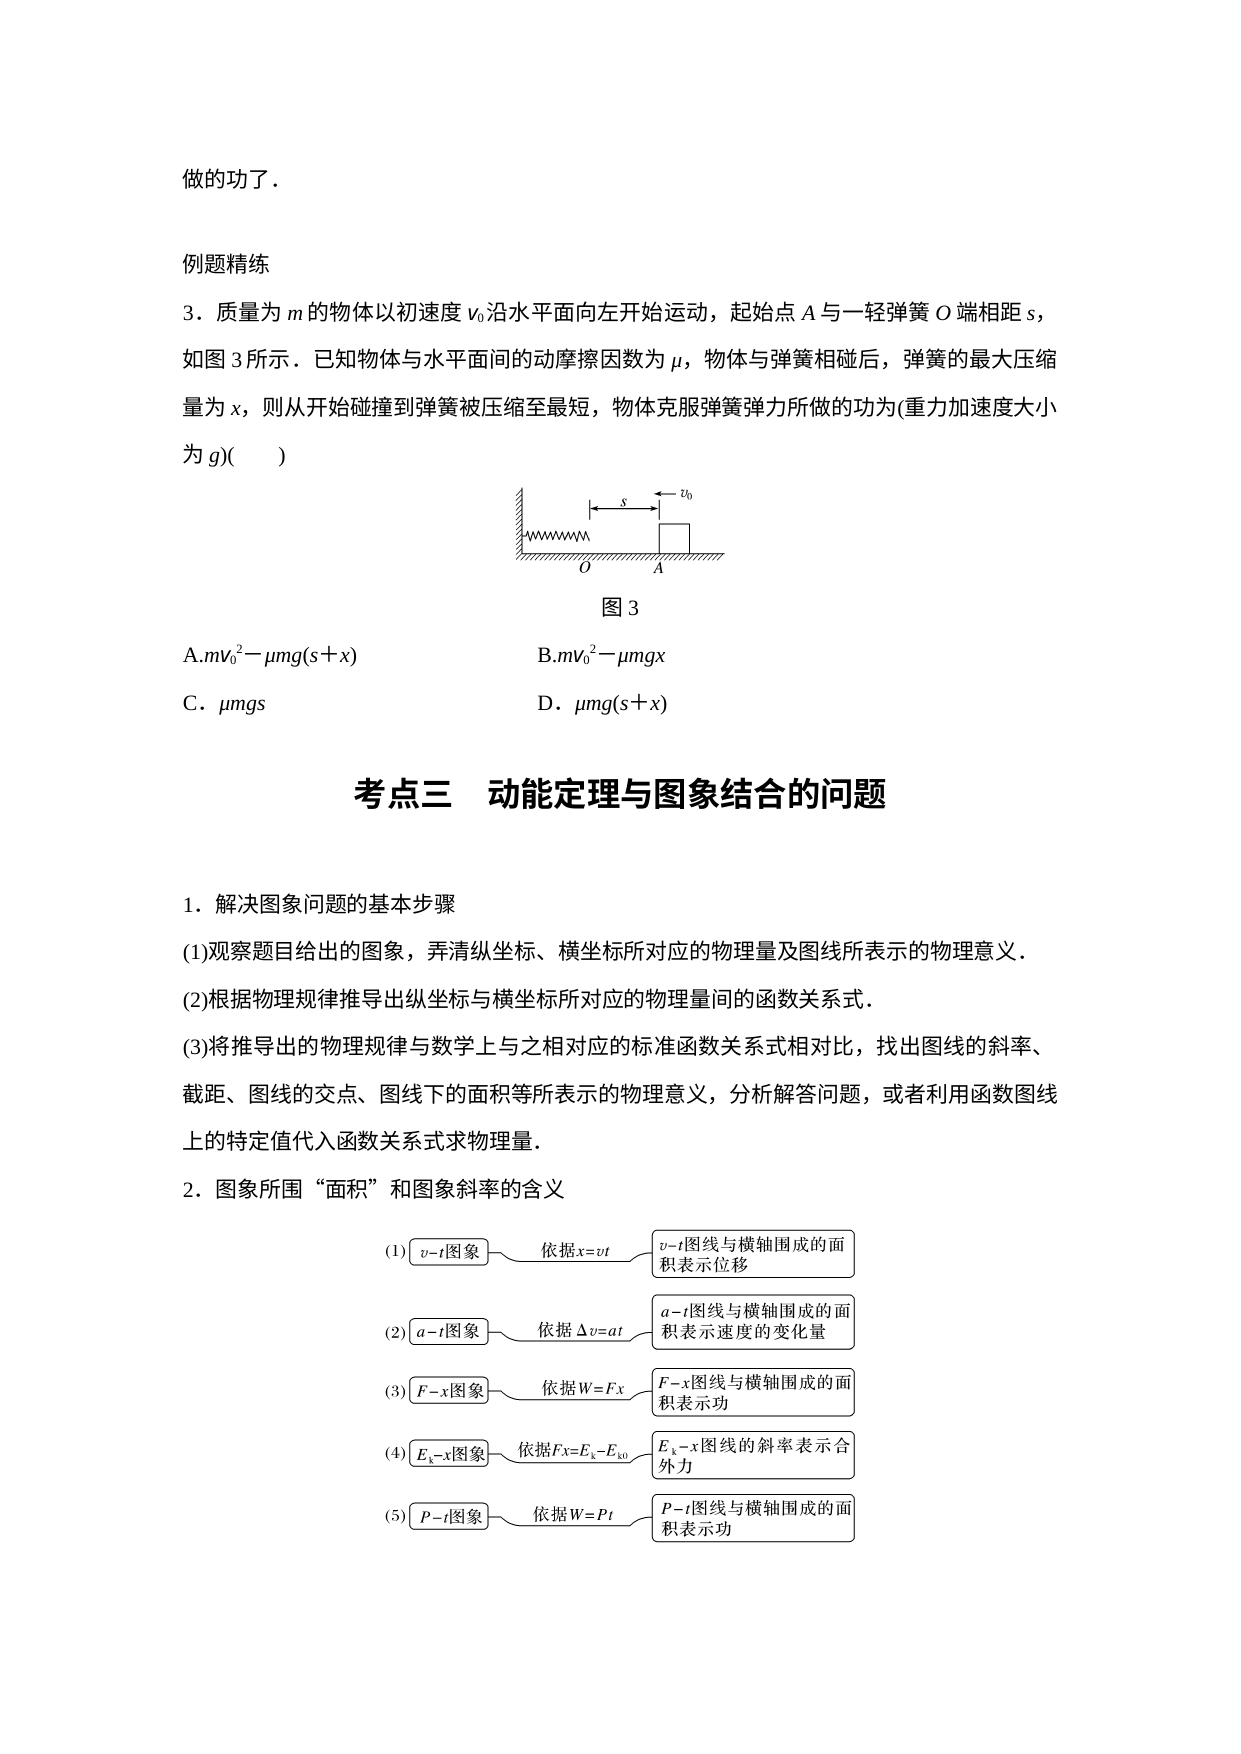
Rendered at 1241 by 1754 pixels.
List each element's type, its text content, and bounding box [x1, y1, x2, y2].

text 1．解决图象问题的基本步骤 [183, 887, 1058, 918]
text C．μmgs D．μmg(s＋x) [183, 685, 1058, 716]
text 2．图象所围“面积”和图象斜率的含义 [183, 1172, 1058, 1203]
subtitle 考点三 动能定理与图象结合的问题 [183, 759, 1058, 824]
picture [512, 484, 728, 575]
picture [384, 1218, 856, 1545]
text (2)根据物理规律推导出纵坐标与横坐标所对应的物理量间的函数关系式． [183, 982, 1058, 1013]
text 例题精练 [183, 247, 1058, 279]
text (3)将推导出的物理规律与数学上与之相对应的标准函数关系式相对比，找出图线的斜率、截距、图线的交点、图线下的面积等所表示的物理意义，分析解答问题，或者利用函数图线上的特定值代入函数关系式求物理量． [183, 1029, 1058, 1156]
text 3．质量为m的物体以初速度v0沿水平面向左开始运动，起始点A与一轻弹簧O端相距s，如图3所示．已知物体与水平面间的动摩擦因数为μ，物体与弹簧相碰后，弹簧的最大压缩量为x，则从开始碰撞到弹簧被压缩至最短，物体克服弹簧弹力所做的功为(重力加速度大小为g)( ) [183, 295, 1058, 469]
text (1)观察题目给出的图象，弄清纵坐标、横坐标所对应的物理量及图线所表示的物理意义． [183, 934, 1058, 966]
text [183, 162, 1058, 194]
text A.mv02－μmg(s＋x) B.mv02－μmgx [183, 637, 1058, 669]
text 图3 [183, 590, 1058, 621]
